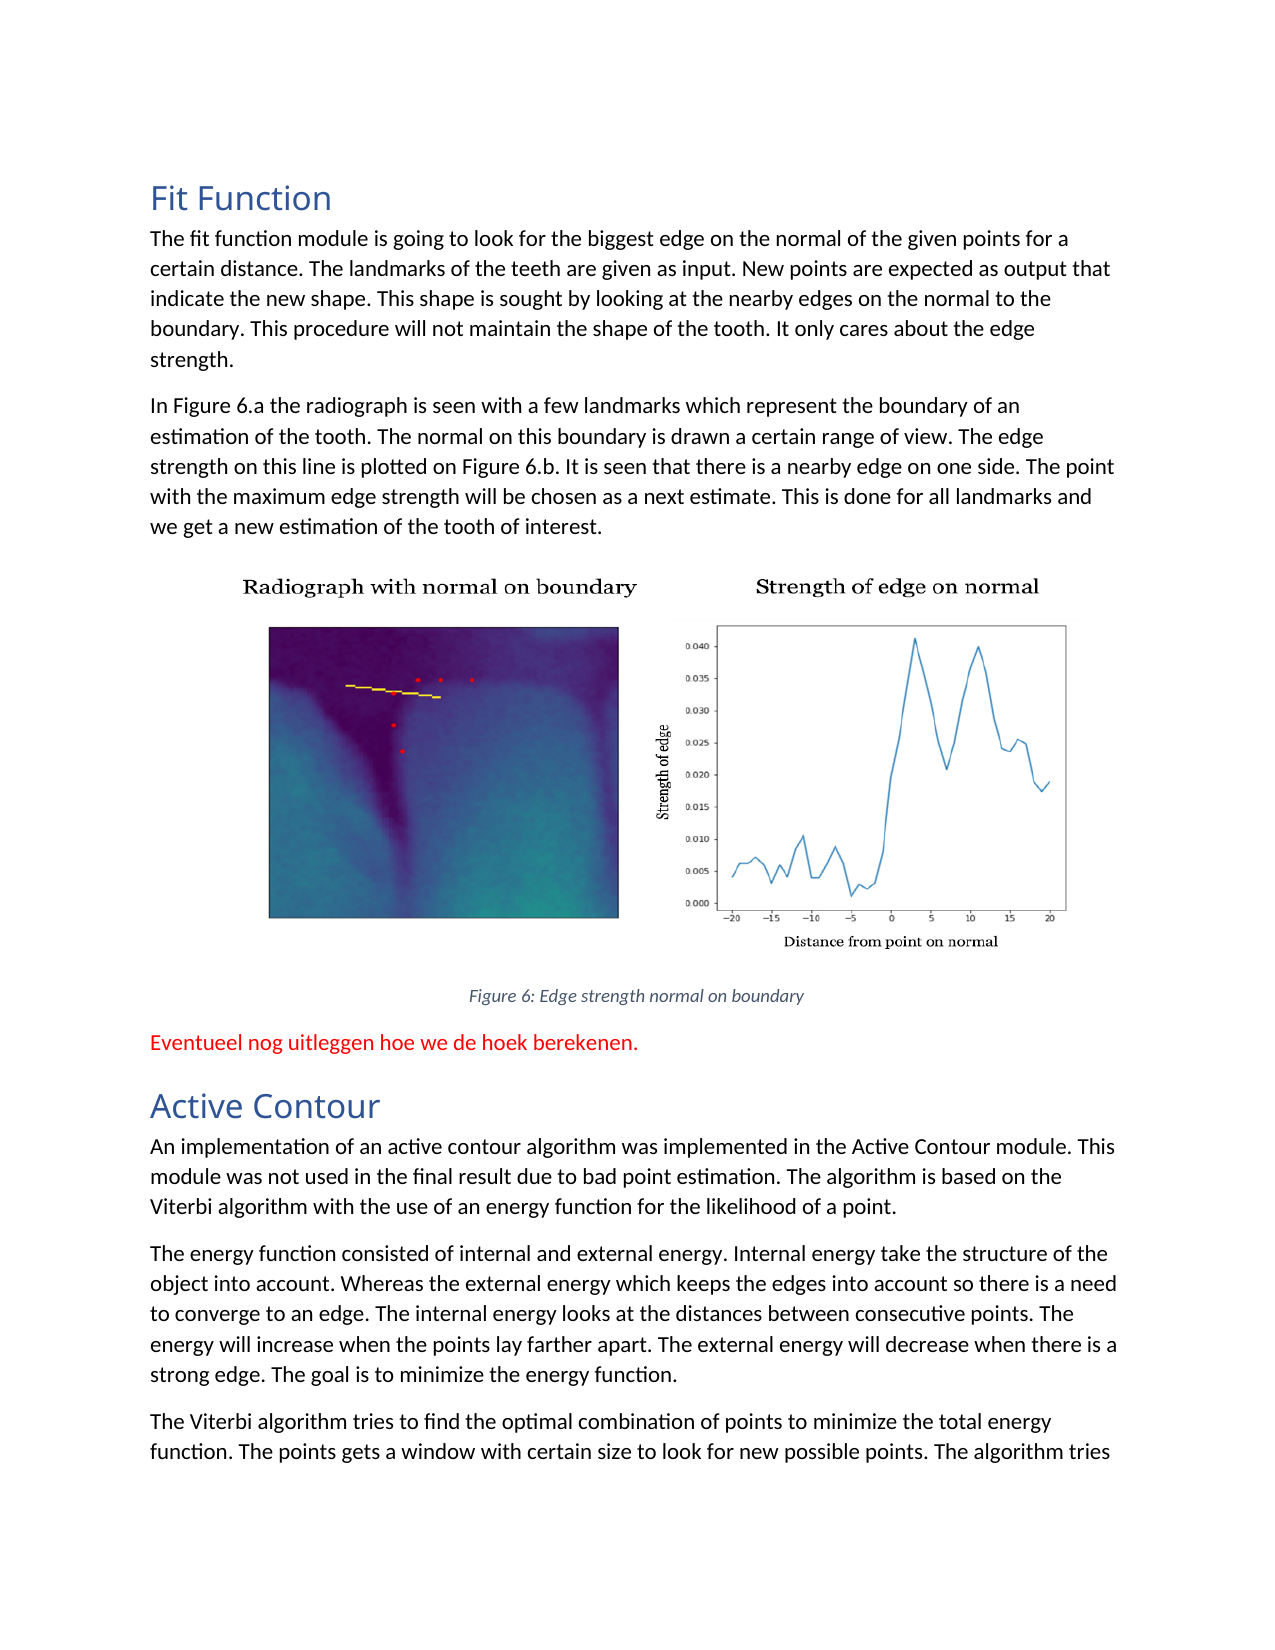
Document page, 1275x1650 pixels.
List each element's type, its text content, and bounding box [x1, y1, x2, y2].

text In Figure 6.a the radiograph is seen with a few landmarks which represent the boundary of an estimation of the tooth. The normal on this boundary is drawn a certain range of view. The edge strength on this line is plotted on Figure 6.b. It is seen that there is a nearby edge on one side. The point with the maximum edge strength will be chosen as a next estimate. This is done for all landmarks and we get a new estimation of the tooth of interest. [150, 392, 1125, 541]
text The fit function module is going to look for the biggest edge on the normal of the given points for a certain distance. The landmarks of the teeth are given as input. New points are expected as output that indicate the new shape. This shape is sought by looking at the nearby edges on the normal to the boundary. This procedure will not maintain the shape of the tooth. It only cares about the edge strength. [150, 224, 1125, 373]
text The energy function consisted of internal and external energy. Internal energy take the structure of the object into account. Whereas the external energy which keeps the edges into account so there is a need to converge to an edge. The internal energy looks at the distances between consecutive points. The energy will increase when the points lay farther apart. The external energy will decrease when there is a strong edge. The goal is to minimize the energy function. [150, 1239, 1125, 1388]
text Eventueel nog uitleggen hoe we de hoek berekenen. [150, 1028, 1125, 1056]
text Figure 6: Edge strength normal on boundary [150, 984, 1125, 1007]
picture [192, 559, 1083, 966]
subtitle Active Contour [150, 1083, 1125, 1128]
text An implementation of an active contour algorithm was implemented in the Active Contour module. This module was not used in the final result due to bad point estimation. The algorithm is based on the Viterbi algorithm with the use of an energy function for the likelihood of a point. [150, 1132, 1125, 1220]
subtitle Fit Function [150, 175, 1125, 220]
